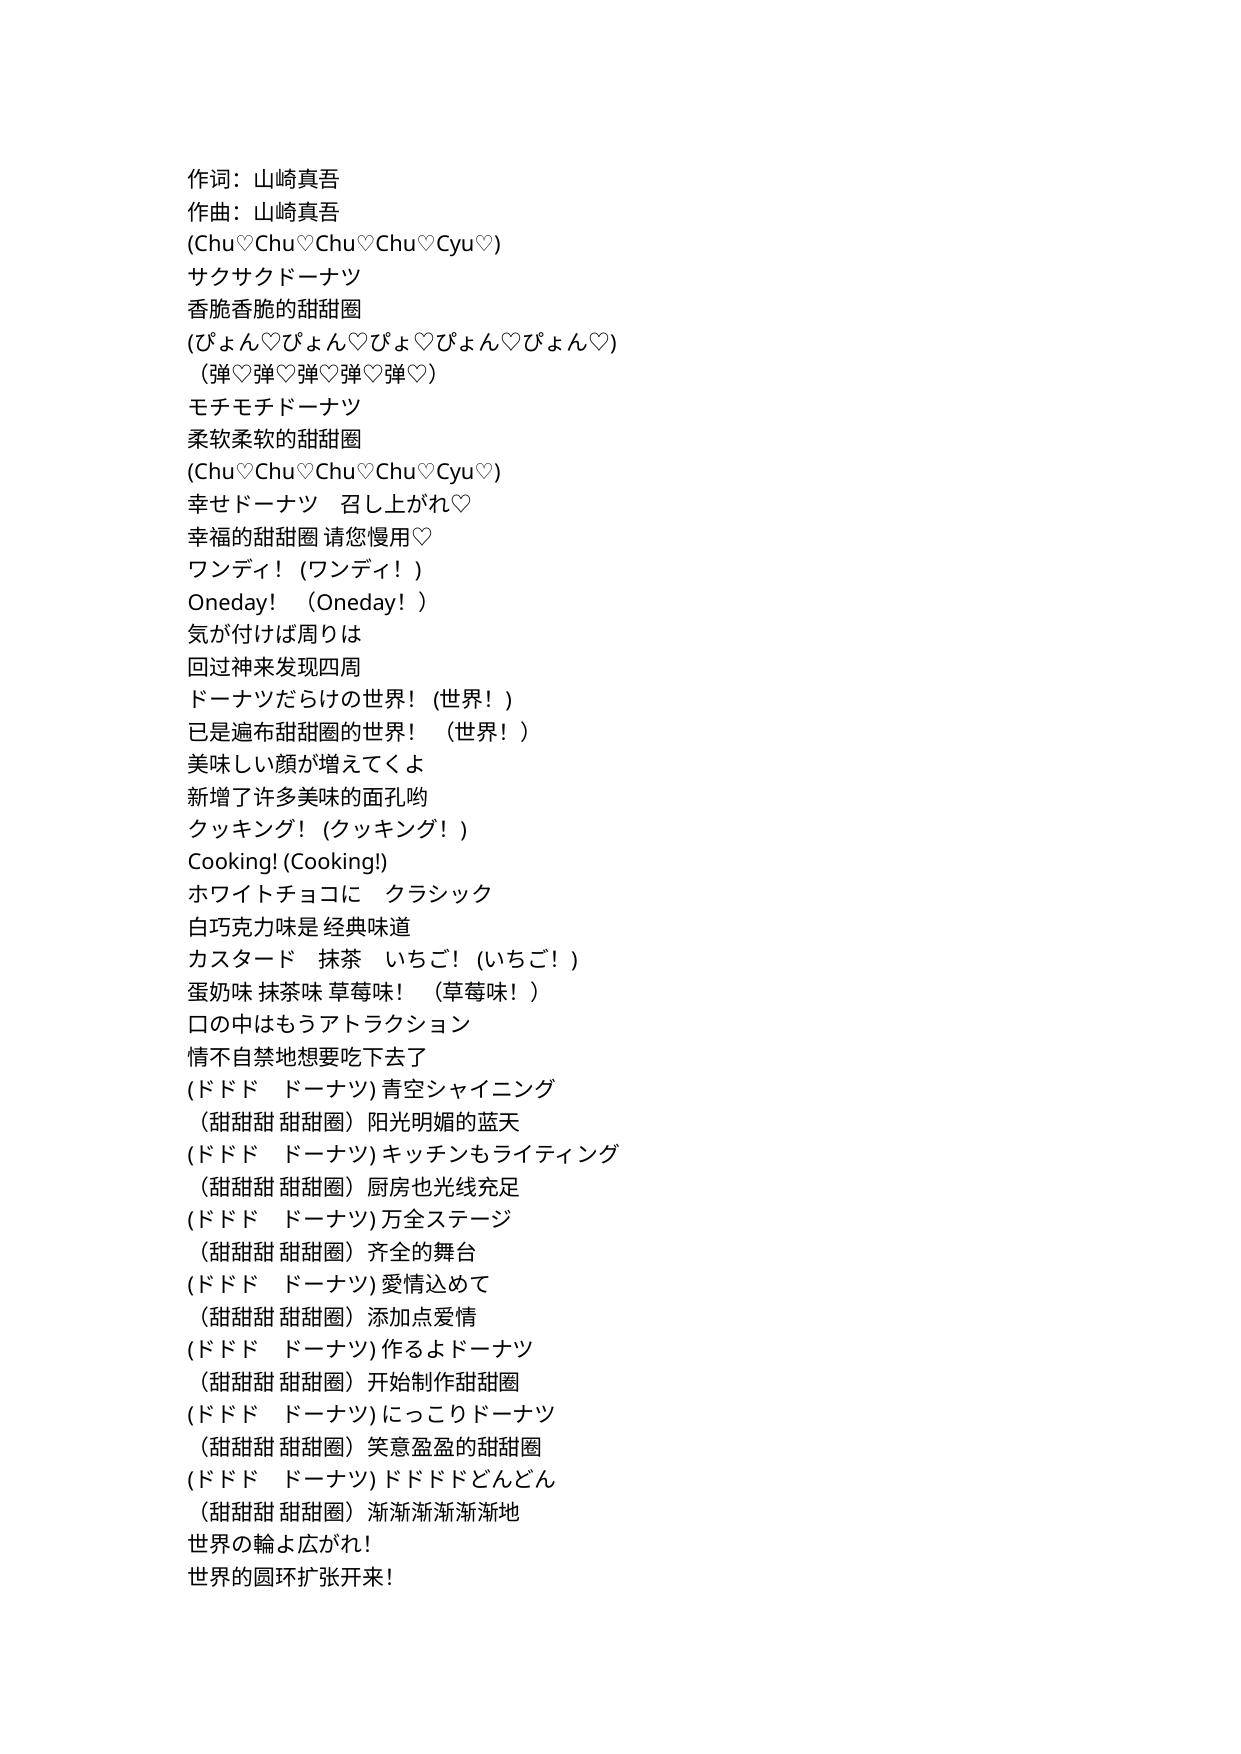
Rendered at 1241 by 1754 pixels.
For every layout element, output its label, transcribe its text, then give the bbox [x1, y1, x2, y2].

text （甜甜甜 甜甜圈）厨房也光线充足 [187, 1169, 1053, 1202]
text （甜甜甜 甜甜圈）添加点爱情 [187, 1299, 1053, 1332]
text (ドドド ドーナツ) ドドドドどんどん [187, 1462, 1053, 1494]
text 作曲：山崎真吾 [187, 194, 1053, 227]
text サクサクドーナツ [187, 259, 1053, 292]
text (ドドド ドーナツ) 万全ステージ [187, 1202, 1053, 1234]
text カスタード 抹茶 いちご！ (いちご！) [187, 942, 1053, 974]
text クッキング！ (クッキング！) [187, 812, 1053, 844]
text 世界的圆环扩张开来！ [187, 1559, 1053, 1592]
text （甜甜甜 甜甜圈）笑意盈盈的甜甜圈 [187, 1429, 1053, 1462]
text (ぴょん♡ぴょん♡ぴょ♡ぴょん♡ぴょん♡) [187, 324, 1053, 357]
text 蛋奶味 抹茶味 草莓味！ （草莓味！） [187, 974, 1053, 1007]
text (ドドド ドーナツ) にっこりドーナツ [187, 1397, 1053, 1429]
text 美味しい顔が増えてくよ [187, 747, 1053, 779]
text (Chu♡Chu♡Chu♡Chu♡Cyu♡) [187, 227, 1053, 259]
text 已是遍布甜甜圈的世界！ （世界！） [187, 714, 1053, 747]
text モチモチドーナツ [187, 389, 1053, 422]
text 白巧克力味是 经典味道 [187, 909, 1053, 942]
text （甜甜甜 甜甜圈）开始制作甜甜圈 [187, 1364, 1053, 1397]
text 情不自禁地想要吃下去了 [187, 1039, 1053, 1072]
text (Chu♡Chu♡Chu♡Chu♡Cyu♡) [187, 454, 1053, 487]
text (ドドド ドーナツ) 愛情込めて [187, 1267, 1053, 1299]
text 気が付けば周りは [187, 617, 1053, 649]
text （弹♡弹♡弹♡弹♡弹♡） [187, 357, 1053, 389]
text Cooking! (Cooking!) [187, 844, 1053, 877]
text ワンディ！ (ワンディ！) [187, 552, 1053, 584]
text 幸福的甜甜圈 请您慢用♡ [187, 519, 1053, 552]
text (ドドド ドーナツ) 青空シャイニング [187, 1072, 1053, 1104]
text （甜甜甜 甜甜圈）阳光明媚的蓝天 [187, 1104, 1053, 1137]
text （甜甜甜 甜甜圈）齐全的舞台 [187, 1234, 1053, 1267]
text 回过神来发现四周 [187, 649, 1053, 682]
text 新增了许多美味的面孔哟 [187, 779, 1053, 812]
text 口の中はもうアトラクション [187, 1007, 1053, 1039]
text 幸せドーナツ 召し上がれ♡ [187, 487, 1053, 519]
text (ドドド ドーナツ) キッチンもライティング [187, 1137, 1053, 1169]
text 世界の輪よ広がれ！ [187, 1527, 1053, 1559]
text （甜甜甜 甜甜圈）渐渐渐渐渐渐地 [187, 1494, 1053, 1527]
text (ドドド ドーナツ) 作るよドーナツ [187, 1332, 1053, 1364]
text ホワイトチョコに クラシック [187, 877, 1053, 909]
text 柔软柔软的甜甜圈 [187, 422, 1053, 454]
text 香脆香脆的甜甜圈 [187, 292, 1053, 324]
text 作词：山崎真吾 [187, 162, 1053, 194]
text ドーナツだらけの世界！ (世界！) [187, 682, 1053, 714]
text Oneday！ （Oneday！） [187, 584, 1053, 617]
